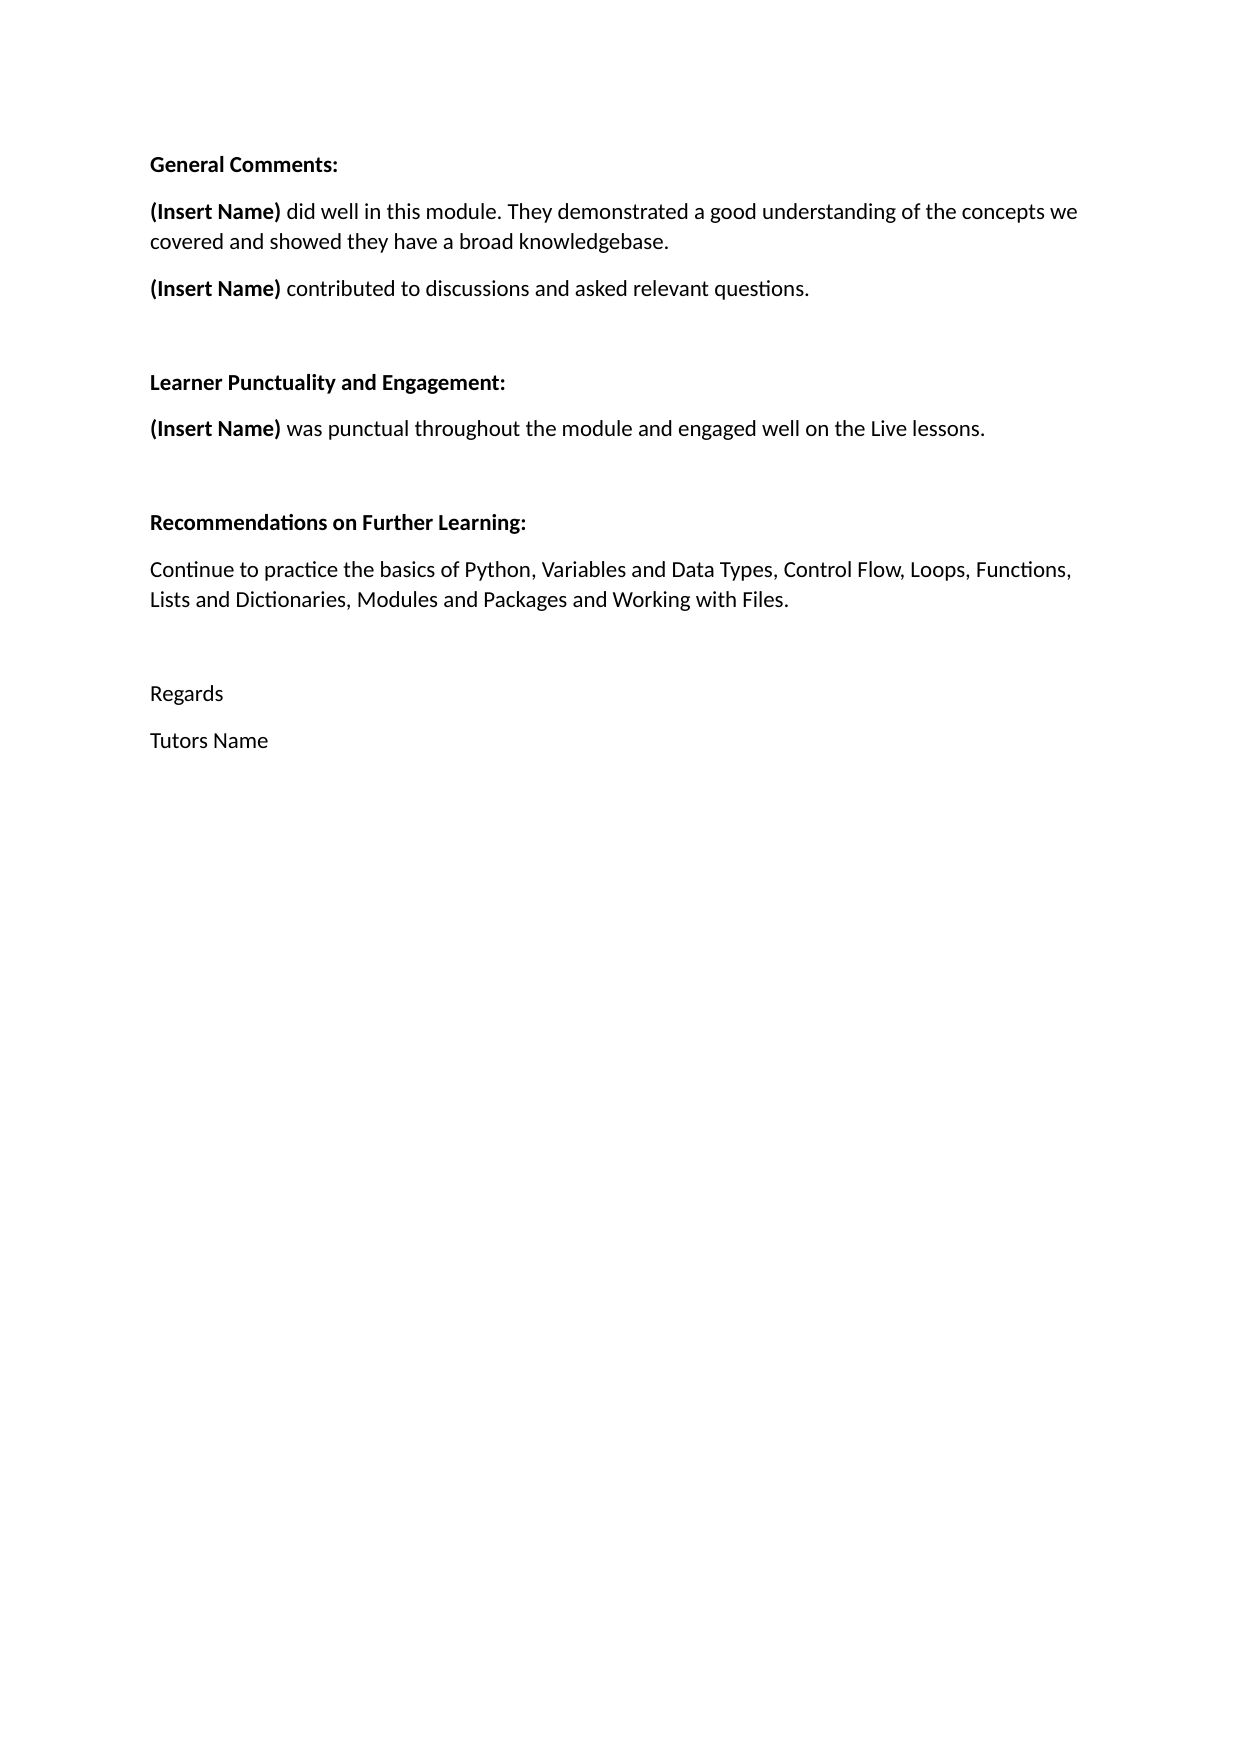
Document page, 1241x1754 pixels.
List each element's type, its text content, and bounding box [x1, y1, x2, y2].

text (Insert Name) contributed to discussions and asked relevant questions. [150, 274, 1090, 302]
text Regards [150, 679, 1090, 707]
text Recommendations on Further Learning: [150, 508, 1090, 536]
text (Insert Name) was punctual throughout the module and engaged well on the Live lessons. [150, 414, 1090, 443]
text (Insert Name) did well in this module. They demonstrated a good understanding of the concepts we covered and showed they have a broad knowledgebase. [150, 197, 1090, 255]
text Continue to practice the basics of Python, Variables and Data Types, Control Flow, Loops, Functions, Lists and Dictionaries, Modules and Packages and Working with Files. [150, 555, 1090, 613]
text Tutors Name [150, 726, 1090, 754]
text Learner Punctuality and Engagement: [150, 368, 1090, 396]
text General Comments: [150, 150, 1090, 178]
